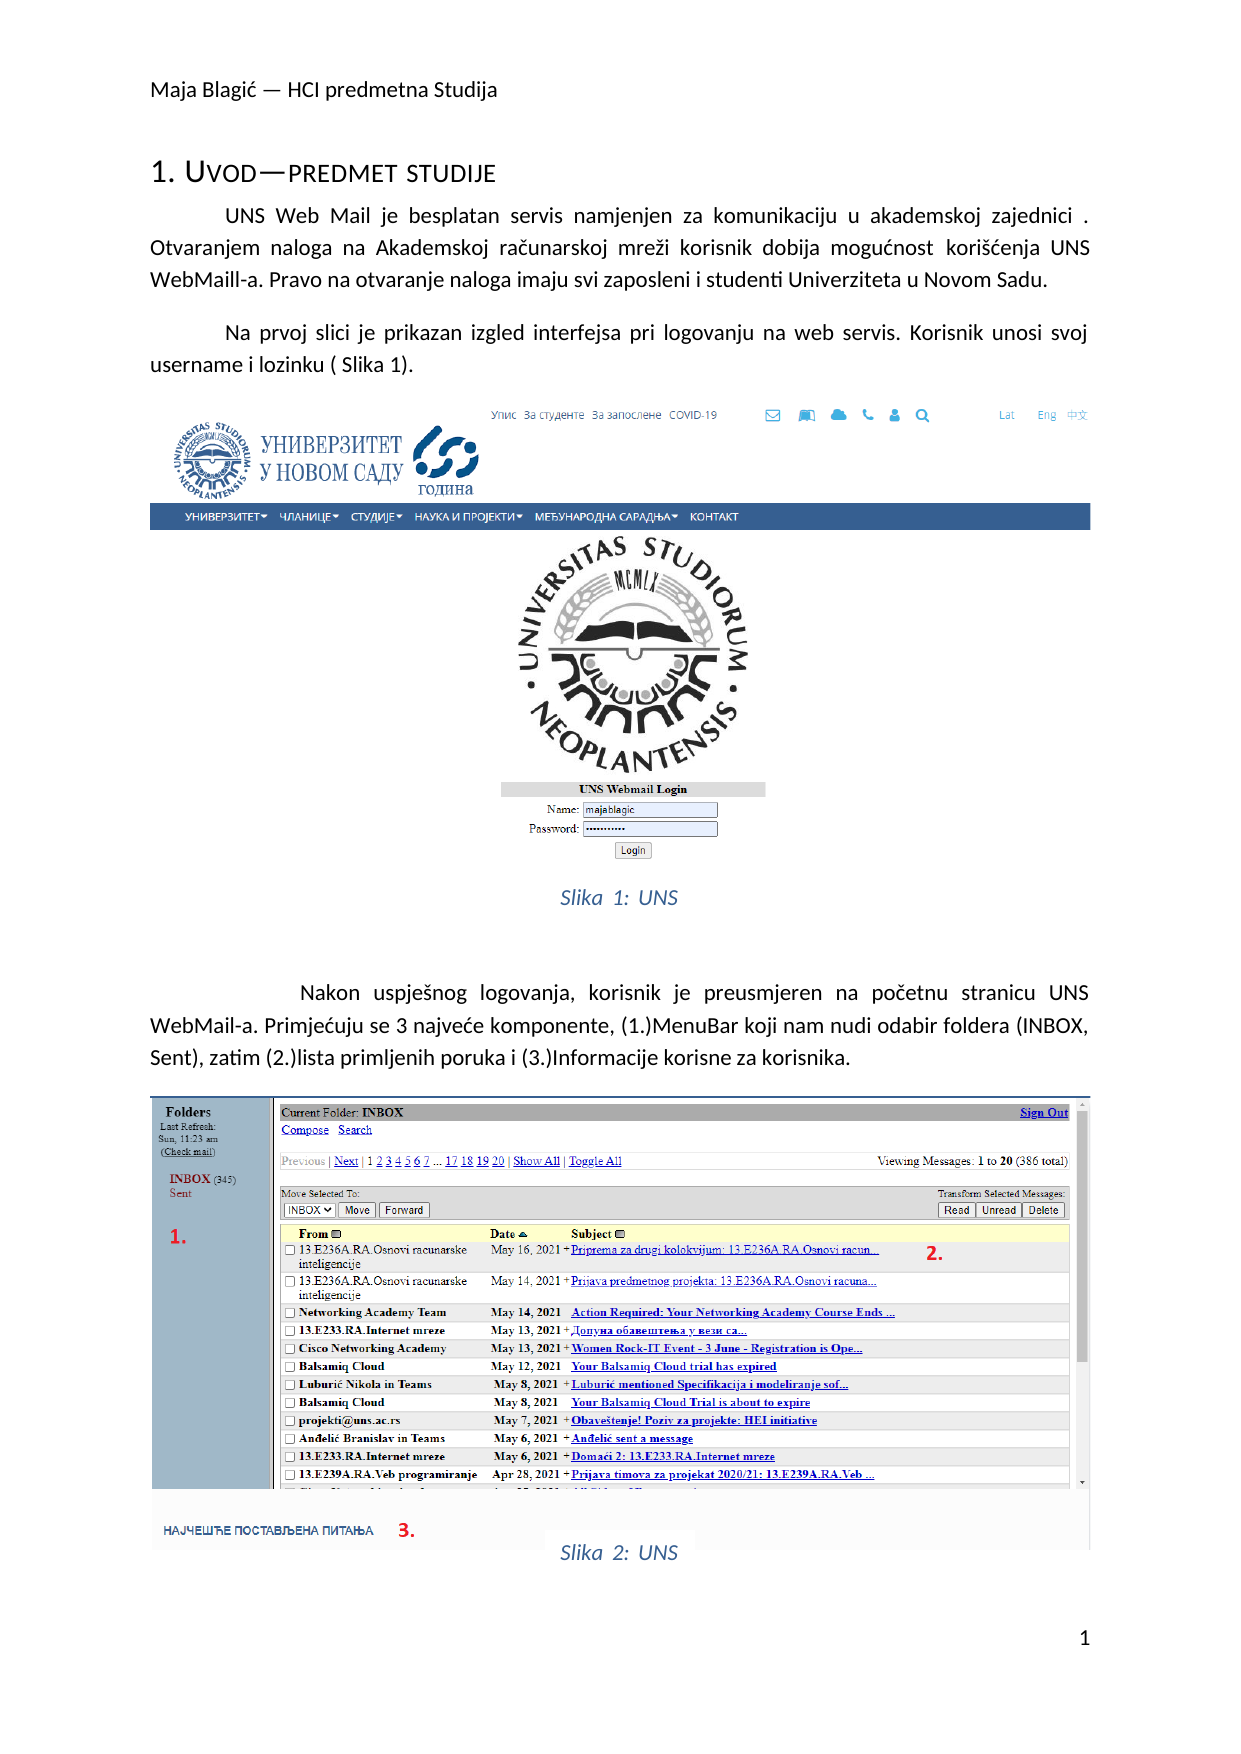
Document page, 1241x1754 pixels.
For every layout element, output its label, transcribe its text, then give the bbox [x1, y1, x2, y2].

picture [150, 403, 1091, 901]
subtitle 1. Uvod—predmet studije [150, 150, 1090, 191]
text Na prvoj slici je prikazan izgled interfejsa pri logovanju na web servis. Korisnik unosi svoj username i lozinku ( Slika 1). [150, 318, 1090, 378]
text UNS Web Mail je besplatan servis namjenjen za komunikaciju u akademskoj zajednici . Otvaranjem naloga na Akademskoj računarskoj mreži korisnik dobija mogućnost korišćenja UNS WebMaill-a. Pravo na otvaranje naloga imaju svi zaposleni i studenti Univerziteta u Novom Sadu. [150, 201, 1090, 293]
text Nakon uspješnog logovanja, korisnik je preusmjeren na početnu stranicu UNS WebMail-a. Primjećuju se 3 najveće komponente, (1.)MenuBar koji nam nudi odabir foldera (INBOX, Sent), zatim (2.)lista primljenih poruka i (3.)Informacije korisne za korisnika. [150, 978, 1090, 1071]
picture [150, 1096, 1091, 1550]
